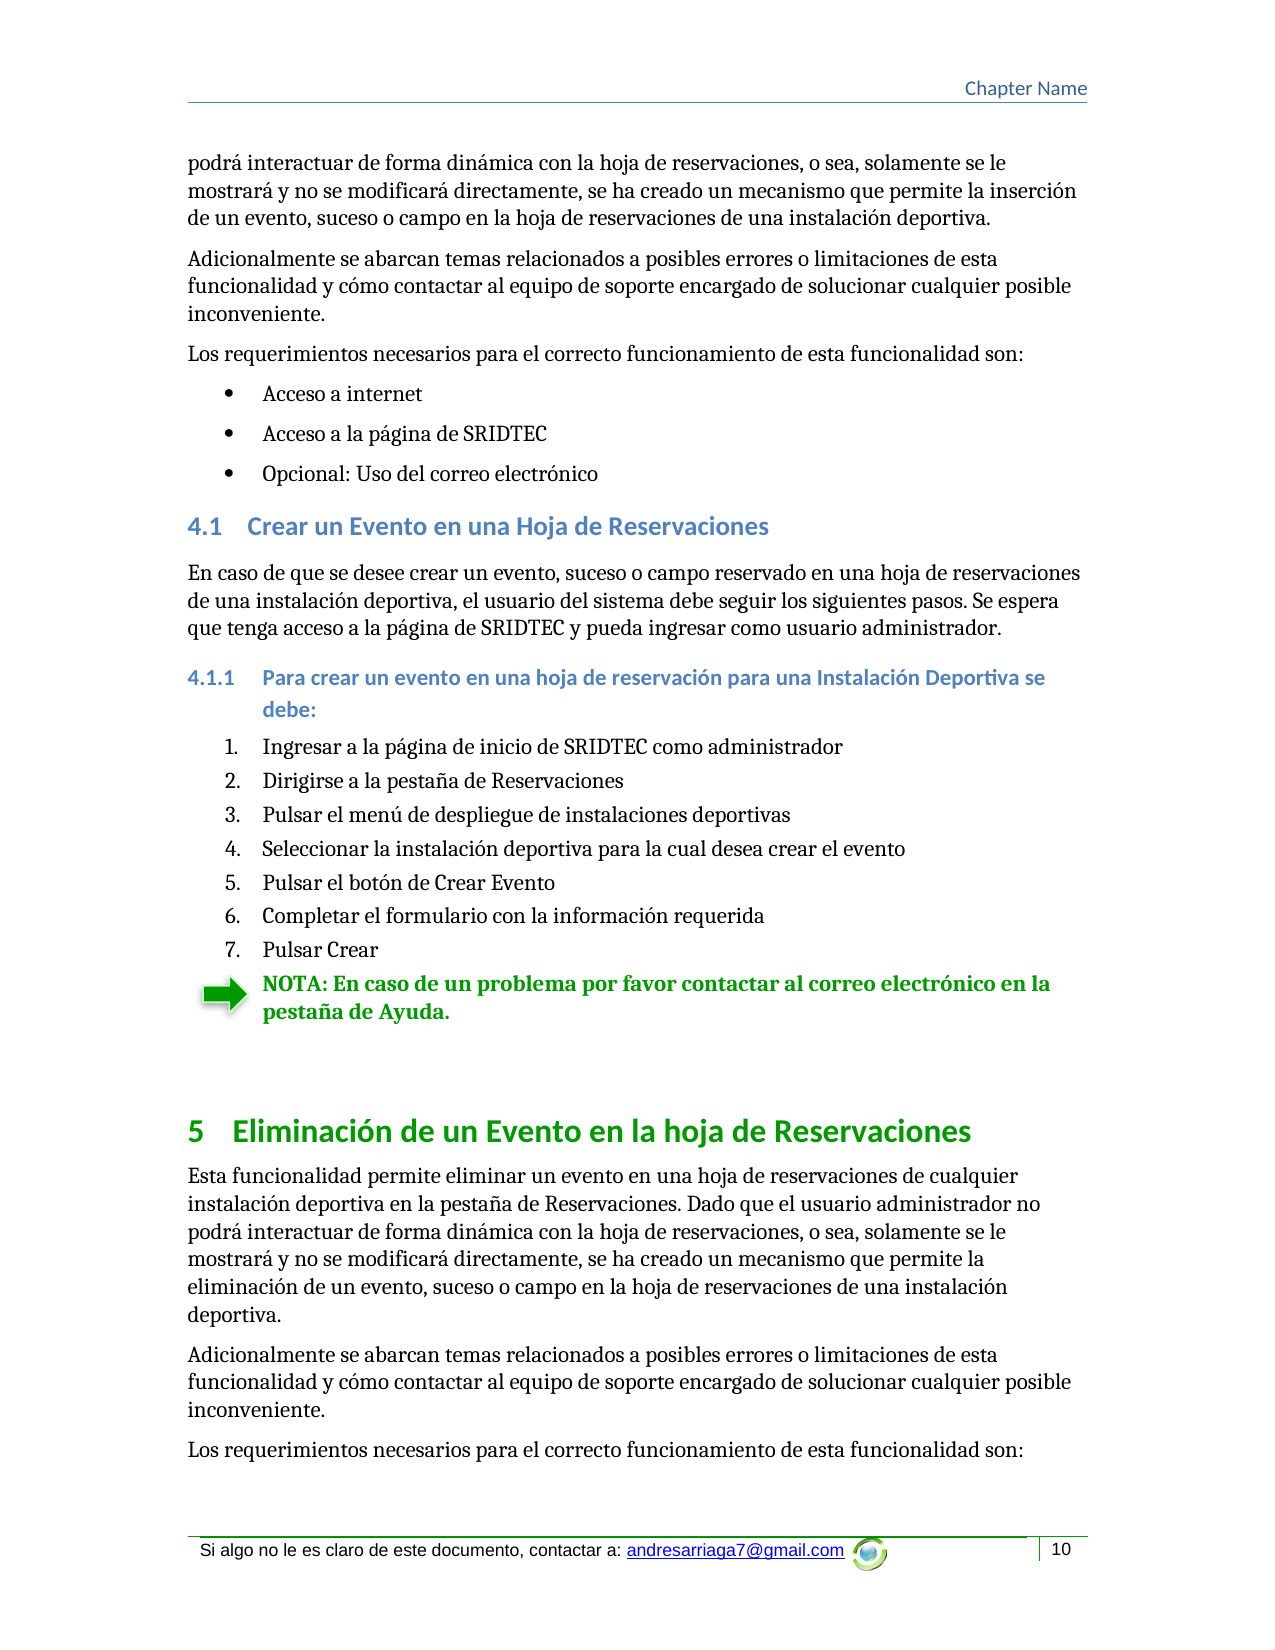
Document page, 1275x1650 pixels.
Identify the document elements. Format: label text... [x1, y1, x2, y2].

text Esta funcionalidad permite eliminar un evento en una hoja de reservaciones de cualquier instalación deportiva en la pestaña de Reservaciones. Dado que el usuario administrador no podrá interactuar de forma dinámica con la hoja de reservaciones, o sea, solamente se le mostrará y no se modificará directamente, se ha creado un mecanismo que permite la eliminación de un evento, suceso o campo en la hoja de reservaciones de una instalación deportiva. [187, 1163, 1087, 1328]
text Seleccionar la instalación deportiva para la cual desea crear el evento [225, 836, 1087, 862]
text Completar el formulario con la información requerida [225, 903, 1087, 930]
text Adicionalmente se abarcan temas relacionados a posibles errores o limitaciones de esta funcionalidad y cómo contactar al equipo de soporte encargado de solucionar cualquier posible inconveniente. [187, 1341, 1087, 1423]
subtitle Eliminación de un Evento en la hoja de Reservaciones [187, 1110, 1087, 1151]
text Dirigirse a la pestaña de Reservaciones [225, 768, 1087, 794]
list Opcional: Uso del correo electrónico [225, 461, 1087, 487]
list Acceso a internet [225, 381, 1087, 407]
picture [850, 1538, 888, 1574]
text Pulsar Crear [225, 937, 1087, 963]
text Adicionalmente se abarcan temas relacionados a posibles errores o limitaciones de esta funcionalidad y cómo contactar al equipo de soporte encargado de solucionar cualquier posible inconveniente. [187, 245, 1087, 327]
subtitle Crear un Evento en una Hoja de Reservaciones [187, 509, 1087, 542]
list Acceso a la página de SRIDTEC [225, 421, 1087, 447]
list NOTA: En caso de un problema por favor contactar al correo electrónico en la pestaña de Ayuda. [262, 971, 1087, 1025]
text En caso de que se desee crear un evento, suceso o campo reservado en una hoja de reservaciones de una instalación deportiva, el usuario del sistema debe seguir los siguientes pasos. Se espera que tenga acceso a la página de SRIDTEC y pueda ingresar como usuario administrador. [187, 560, 1087, 641]
text Pulsar el menú de despliegue de instalaciones deportivas [225, 802, 1087, 828]
text Pulsar el botón de Crear Evento [225, 869, 1087, 896]
text Los requerimientos necesarios para el correcto funcionamiento de esta funcionalidad son: [187, 341, 1087, 367]
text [187, 150, 1087, 232]
list Ingresar a la página de inicio de SRIDTEC como administrador [225, 734, 1087, 760]
subtitle Para crear un evento en una hoja de reservación para una Instalación Deportiva se debe: [187, 663, 1087, 724]
text Los requerimientos necesarios para el correcto funcionamiento de esta funcionalidad son: [187, 1437, 1087, 1463]
